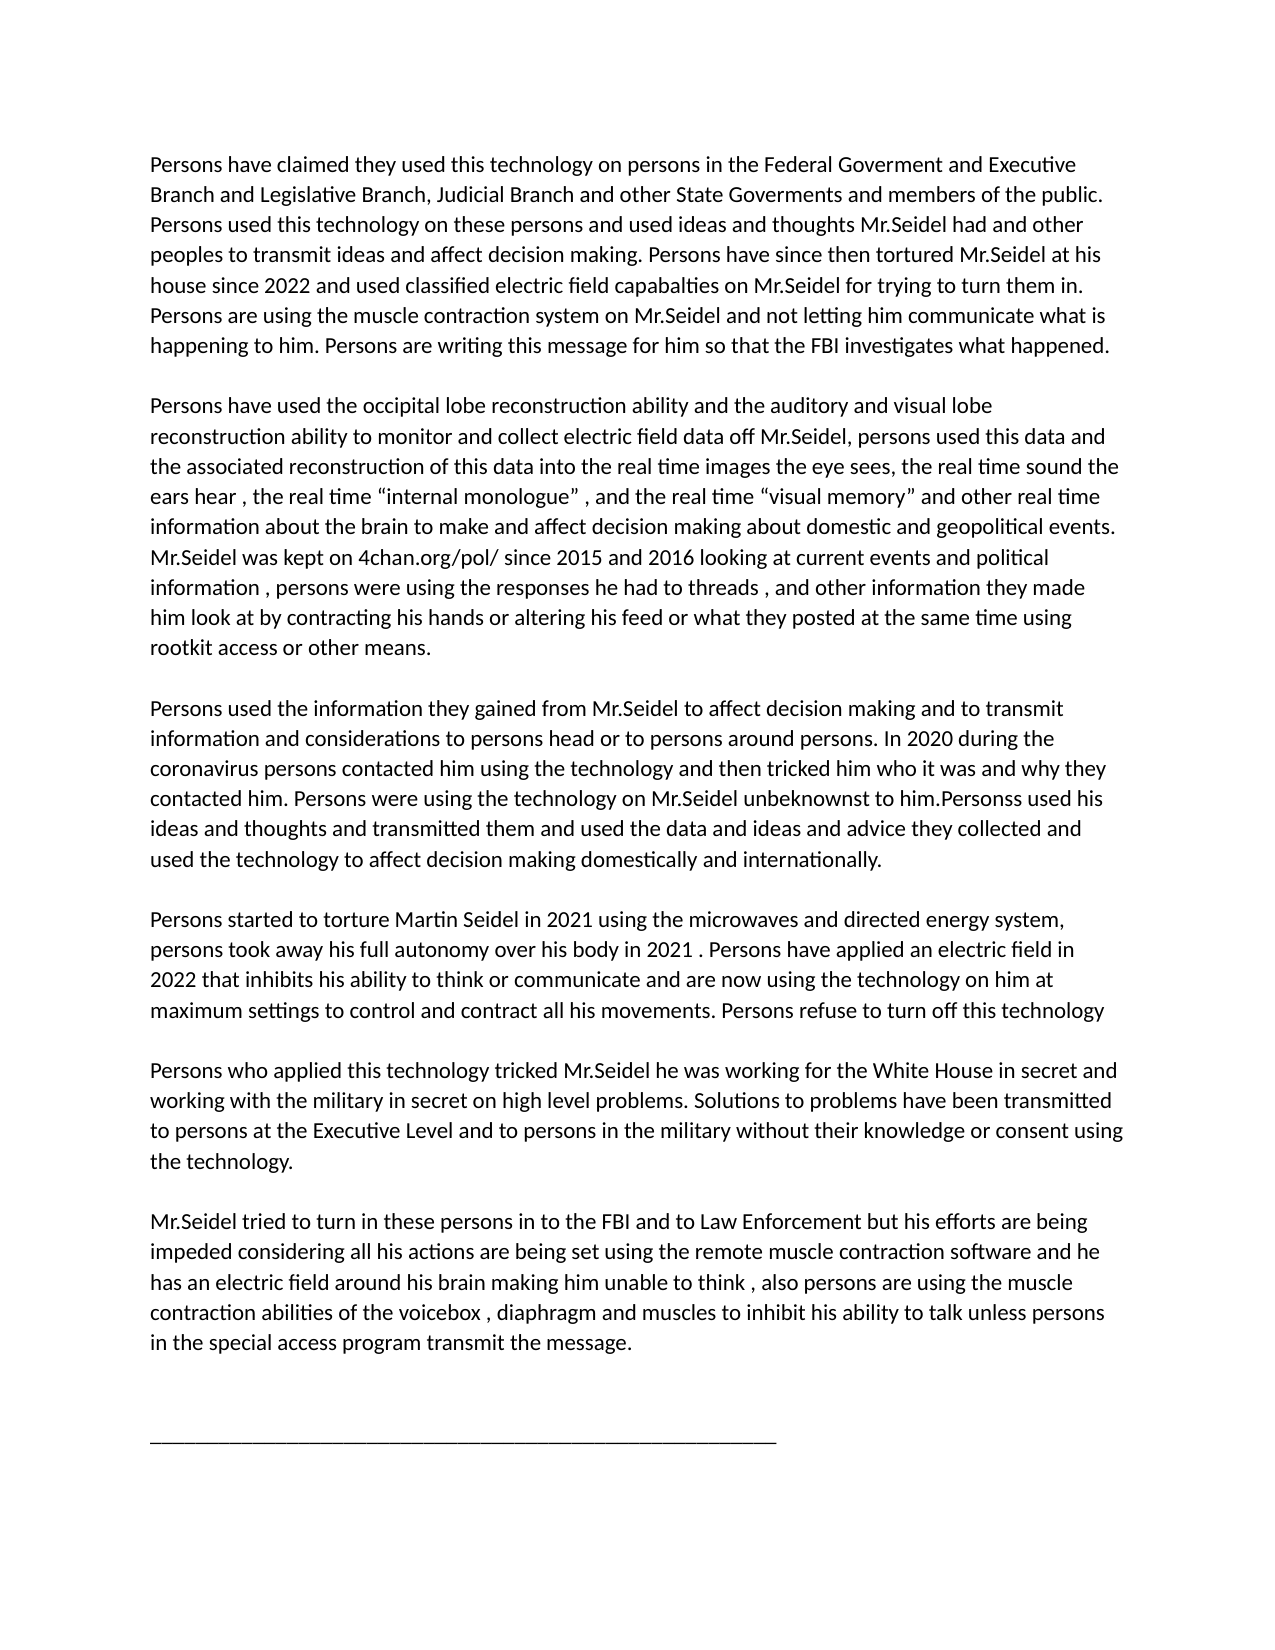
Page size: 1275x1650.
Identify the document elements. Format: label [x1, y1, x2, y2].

text [150, 150, 1125, 1447]
